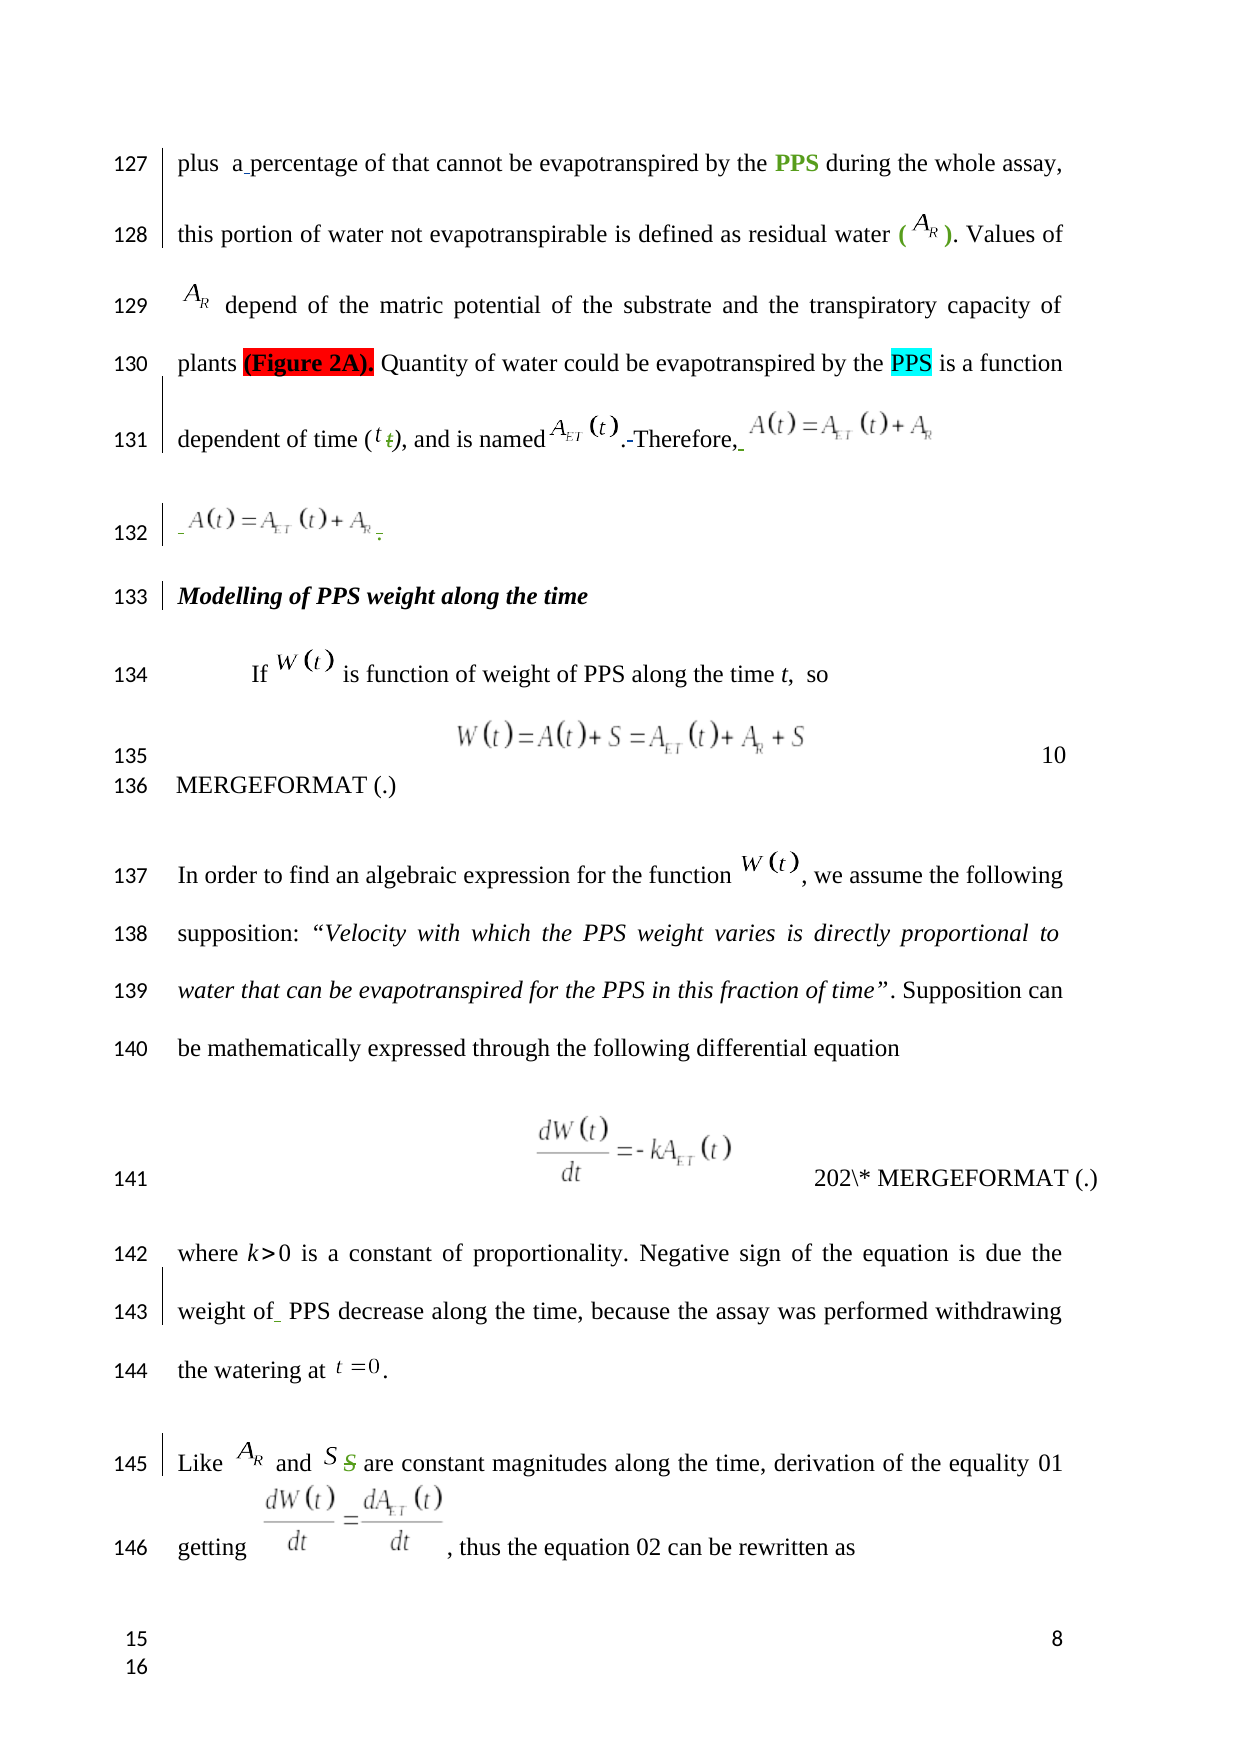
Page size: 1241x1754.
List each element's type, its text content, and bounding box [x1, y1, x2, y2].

text Modelling of PPS weight along the time [177, 581, 1063, 610]
text where is a constant of proportionality. Negative sign of the equation is due the weight of PPS decrease along the time, because the assay was performed withdrawing the watering at . [177, 1238, 1063, 1384]
text In order to find an algebraic expression for the function , we assume the following supposition: “Velocity with which the PPS weight varies is directly proportional to water that can be evapotranspired for the PPS in this fraction of time”. Supposition can be mathematically expressed through the following differential equation [177, 846, 1063, 1062]
text If is function of weight of PPS along the time t, so [177, 645, 1063, 688]
text Like and are constant magnitudes along the time, derivation of the equality getting , thus the equation can be rewritten as [177, 1433, 1063, 1561]
